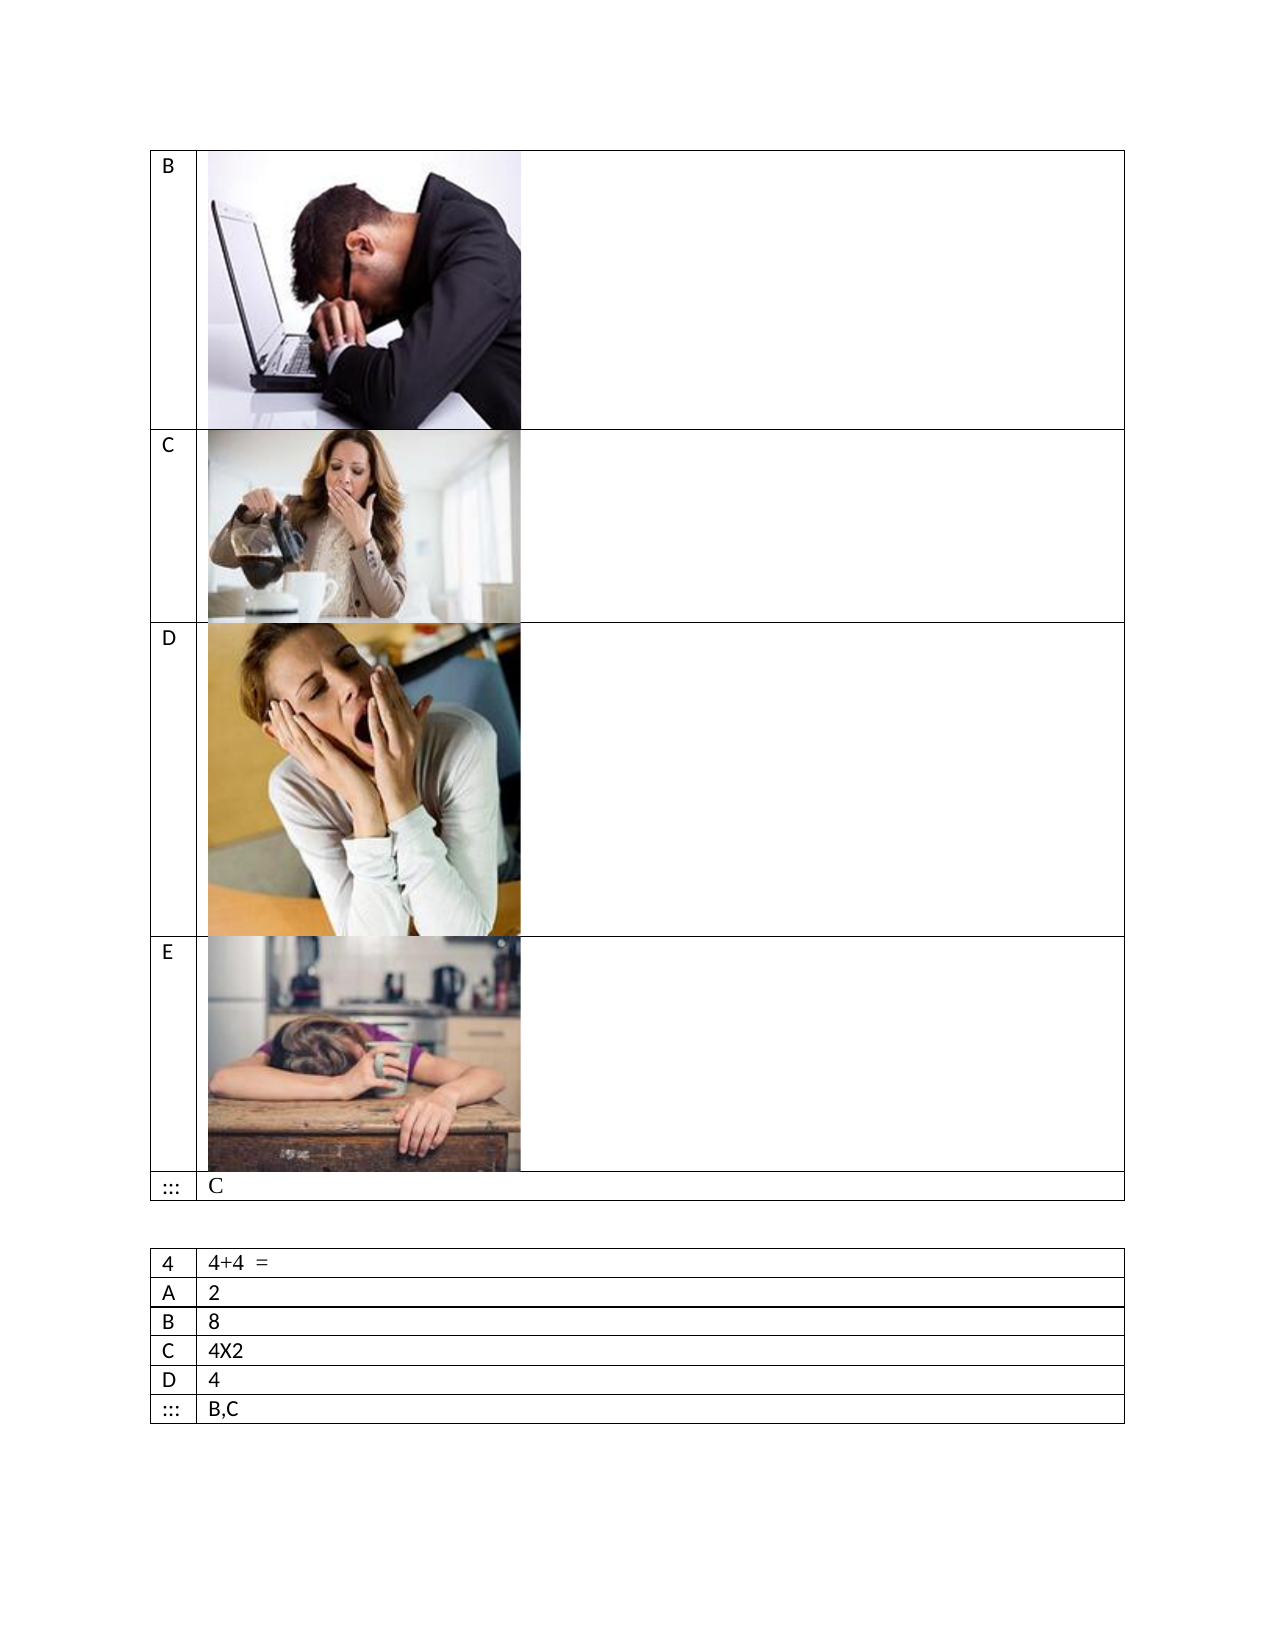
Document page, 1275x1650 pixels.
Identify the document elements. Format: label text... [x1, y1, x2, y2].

picture [208, 430, 521, 1172]
table_header 4+4 = [197, 1249, 1124, 1277]
table_cell 4 [197, 1366, 1124, 1393]
table_cell [197, 937, 208, 1171]
table_cell [521, 623, 1124, 936]
table_cell B [151, 1308, 196, 1335]
table_cell B [151, 151, 196, 429]
table_cell A [151, 1278, 196, 1306]
table_cell E [151, 937, 196, 1171]
table_cell C [151, 430, 196, 622]
table_cell [197, 430, 208, 622]
table_cell 2 [197, 1278, 1124, 1306]
table_cell 4X2 [197, 1336, 1124, 1364]
table_cell [521, 937, 1124, 1171]
table_cell D [151, 1366, 196, 1393]
table_cell ::: [151, 1172, 196, 1200]
picture [208, 151, 522, 429]
table_cell D [151, 623, 196, 936]
table_cell C [197, 1172, 1124, 1200]
table_cell C [151, 1336, 196, 1364]
table_cell B,C [197, 1395, 1124, 1423]
table_cell ::: [151, 1395, 196, 1423]
table_cell [197, 151, 208, 429]
table_cell [522, 151, 1124, 429]
table_cell [197, 623, 208, 936]
table_header 4 [151, 1249, 196, 1277]
table_cell 8 [197, 1308, 1124, 1335]
table_cell [521, 430, 1124, 622]
